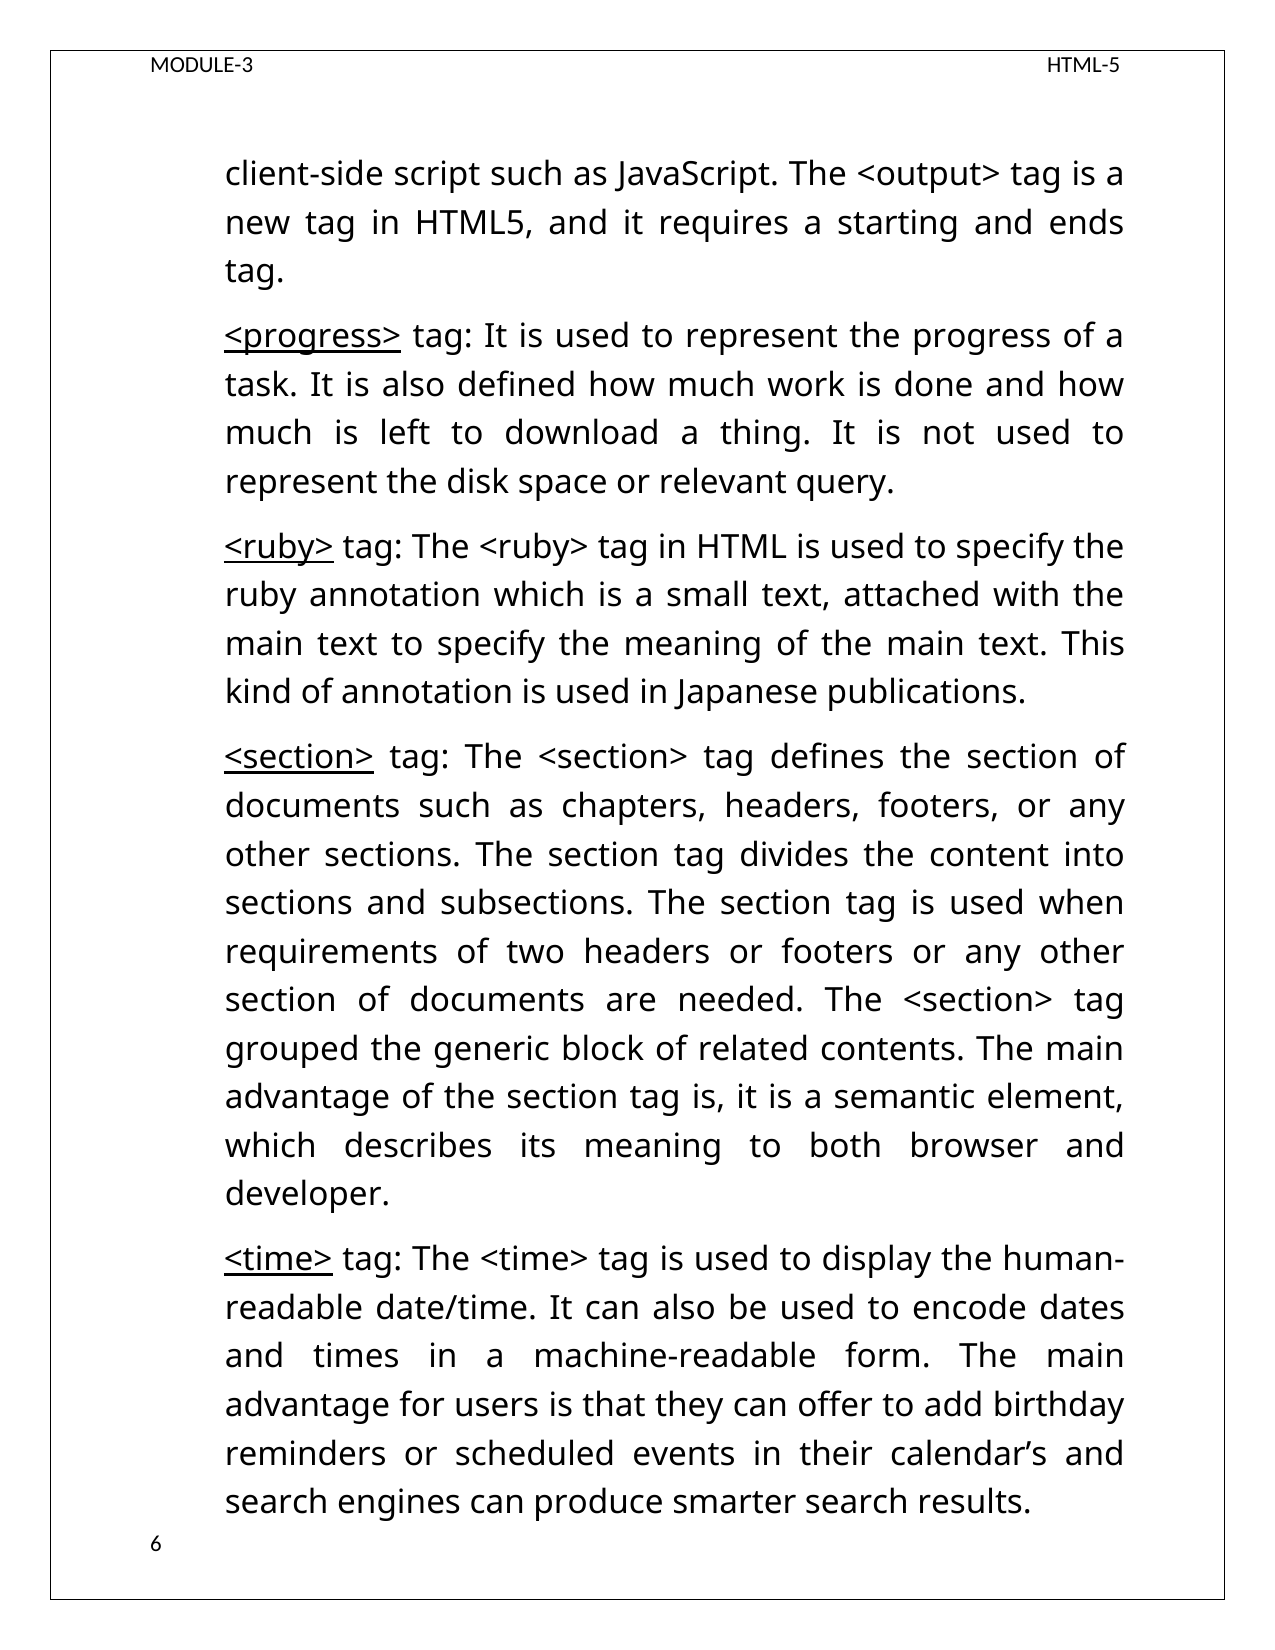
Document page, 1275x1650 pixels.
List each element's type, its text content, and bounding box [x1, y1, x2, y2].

text <time> tag: The <time> tag is used to display the human-readable date/time. It can also be used to encode dates and times in a machine-readable form. The main advantage for users is that they can offer to add birthday reminders or scheduled events in their calendar’s and search engines can produce smarter search results. [223, 1235, 1126, 1523]
text <section> tag: The <section> tag defines the section of documents such as chapters, headers, footers, or any other sections. The section tag divides the content into sections and subsections. The section tag is used when requirements of two headers or footers or any other section of documents are needed. The <section> tag grouped the generic block of related contents. The main advantage of the section tag is, it is a semantic element, which describes its meaning to both browser and developer. [223, 733, 1126, 1216]
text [223, 150, 1126, 292]
text <progress> tag: It is used to represent the progress of a task. It is also defined how much work is done and how much is left to download a thing. It is not used to represent the disk space or relevant query. [223, 312, 1126, 503]
text <ruby> tag: The <ruby> tag in HTML is used to specify the ruby annotation which is a small text, attached with the main text to specify the meaning of the main text. This kind of annotation is used in Japanese publications. [223, 523, 1126, 714]
